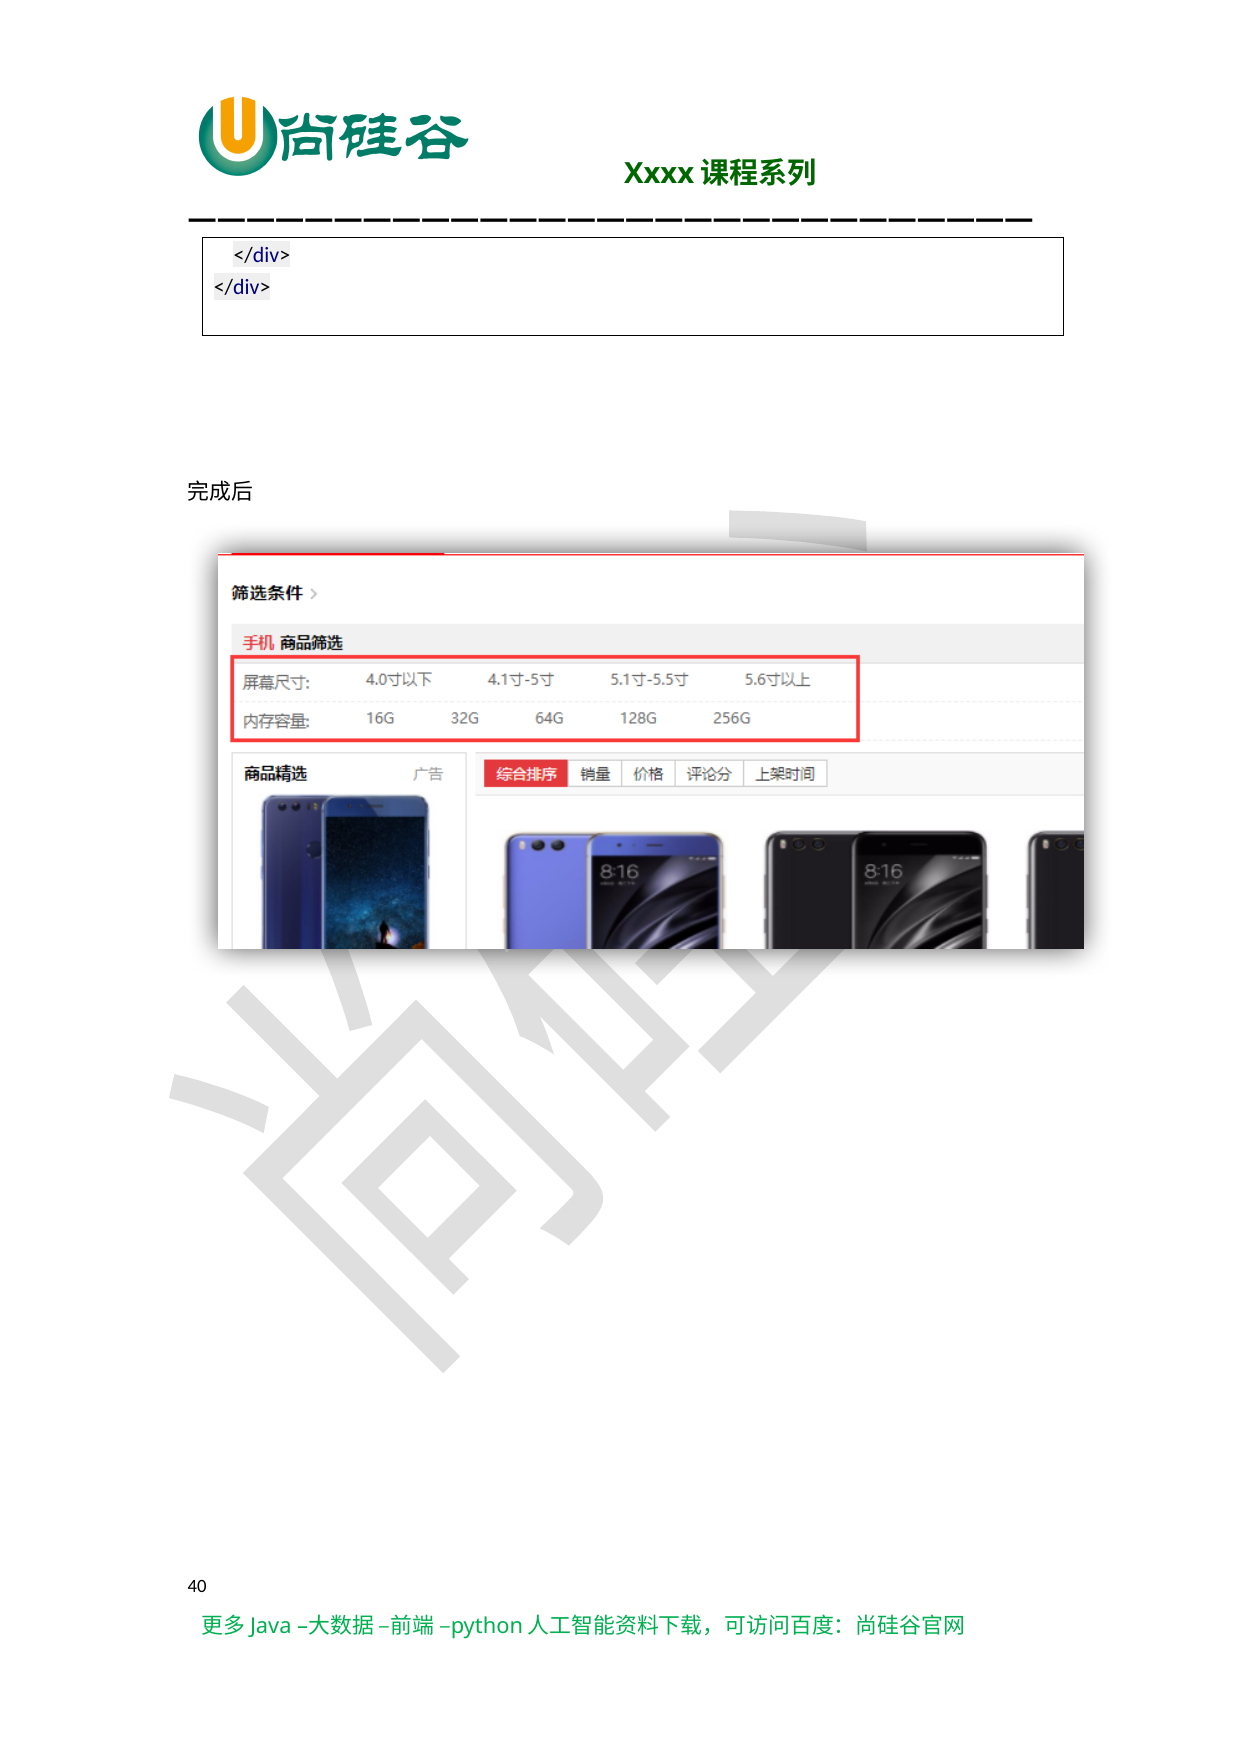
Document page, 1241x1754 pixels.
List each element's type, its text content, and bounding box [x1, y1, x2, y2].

picture [187, 88, 476, 184]
picture [218, 553, 1084, 949]
text 完成后 [187, 474, 1053, 506]
